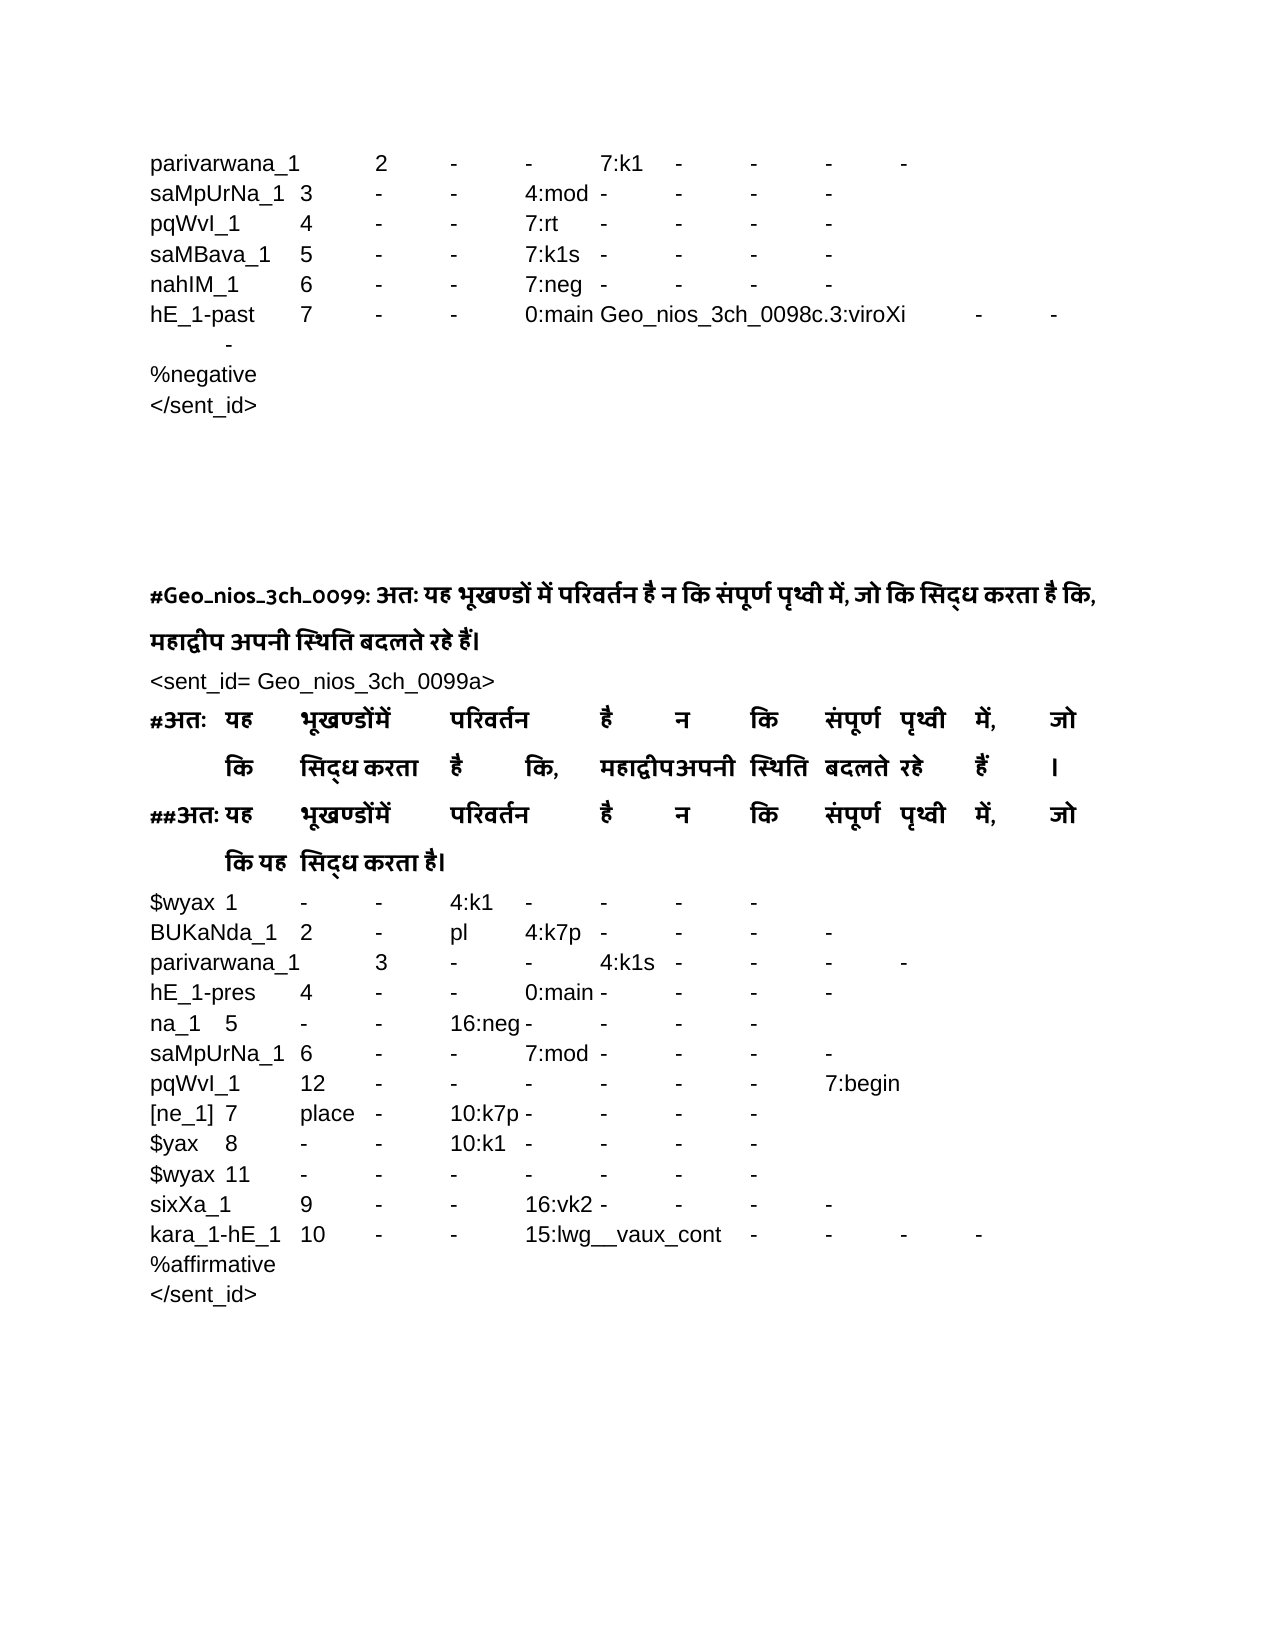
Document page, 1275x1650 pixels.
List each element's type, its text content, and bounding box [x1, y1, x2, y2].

text kara_1-hE_1 10 - - 15:lwg__vaux_cont - - - - [150, 1221, 1125, 1247]
text hE_1-past 7 - - 0:main Geo_nios_3ch_0098c.3:viroXi - - - [150, 301, 1125, 358]
text pqWvI_1 4 - - 7:rt - - - - [150, 210, 1125, 237]
text $yax 8 - - 10:k1 - - - - [150, 1130, 1125, 1157]
text saMpUrNa_1 6 - - 7:mod - - - - [150, 1040, 1125, 1066]
text saMBava_1 5 - - 7:k1s - - - - [150, 241, 1125, 267]
text $wyax 1 - - 4:k1 - - - - [150, 889, 1125, 915]
text nahIM_1 6 - - 7:neg - - - - [150, 271, 1125, 297]
text $wyax 11 - - - - - - - [150, 1161, 1125, 1187]
text parivarwana_1 3 - - 4:k1s - - - - [150, 949, 1125, 976]
text saMpUrNa_1 3 - - 4:mod - - - - [150, 180, 1125, 207]
text <sent_id= Geo_nios_3ch_0099a> [150, 668, 1125, 694]
text BUKaNda_1 2 - pl 4:k7p - - - - [150, 919, 1125, 945]
text </sent_id> [150, 392, 1125, 418]
text hE_1-pres 4 - - 0:main - - - - [150, 979, 1125, 1006]
text sixXa_1 9 - - 16:vk2 - - - - [150, 1191, 1125, 1217]
text pqWvI_1 12 - - - - - - 7:begin [150, 1070, 1125, 1096]
text na_1 5 - - 16:neg - - - - [150, 1009, 1125, 1036]
text [ne_1] 7 place - 10:k7p - - - - [150, 1100, 1125, 1127]
text %affirmative [150, 1251, 1125, 1278]
text #Geo_nios_3ch_0099: अतः यह भूखण्डों में परिवर्तन है न कि संपूर्ण पृथ्वी में, जो कि सिद्ध करता है कि, महाद्वीप अपनी स्थिति बदलते रहे हैं। [150, 573, 1125, 662]
text ##अतः यह भूखण्डों में परिवर्तन है न कि संपूर्ण पृथ्वी में, जो कि यह सिद्ध करता है। [150, 793, 1125, 883]
text parivarwana_1 2 - - 7:k1 - - - - [150, 150, 1125, 176]
text %negative [150, 361, 1125, 388]
text #अतः यह भूखण्डों में परिवर्तन है न कि संपूर्ण पृथ्वी में, जो कि सिद्ध करता है कि, महाद्वीप अपनी स्थिति बदलते रहे हैं । [150, 698, 1125, 787]
text </sent_id> [150, 1281, 1125, 1308]
